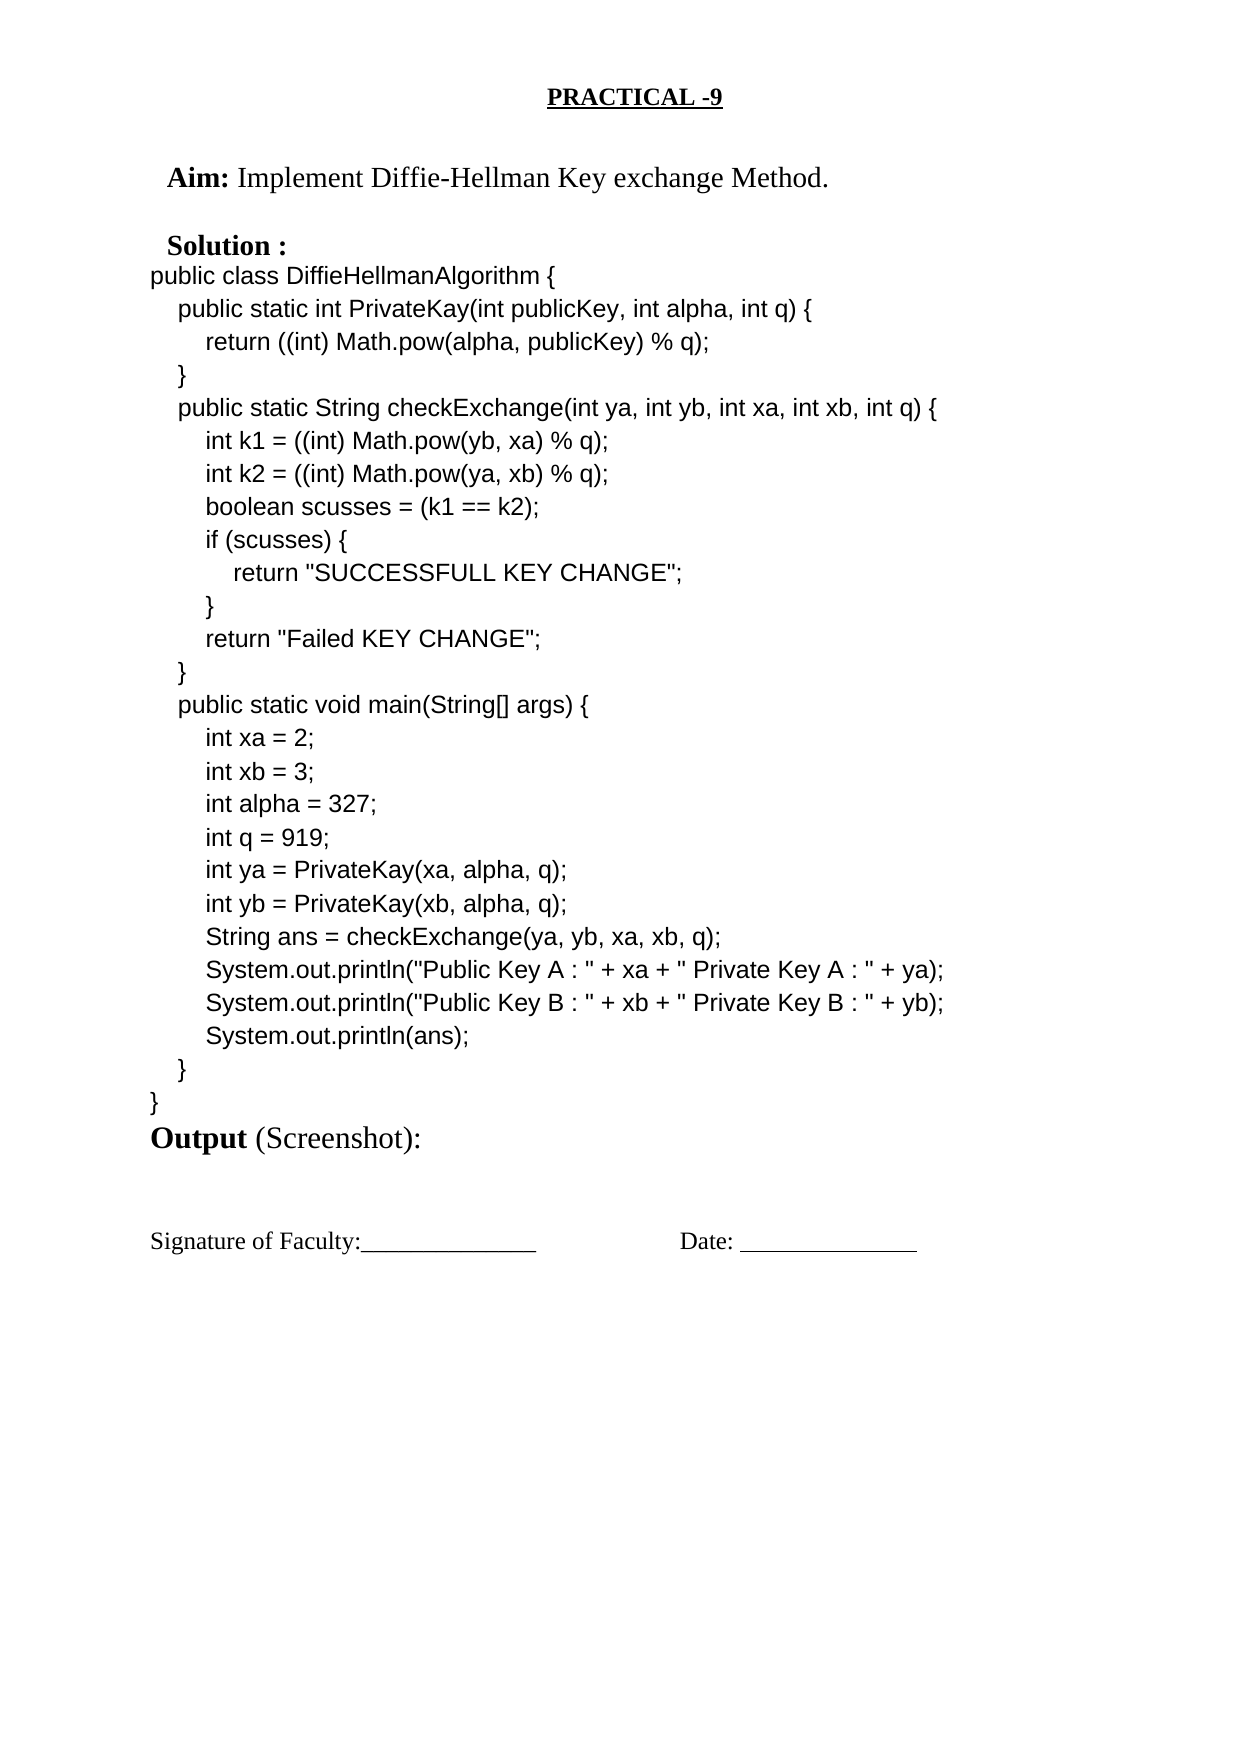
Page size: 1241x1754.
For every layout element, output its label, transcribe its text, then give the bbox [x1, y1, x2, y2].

text public class DiffieHellmanAlgorithm { [150, 261, 1090, 290]
text } [150, 1054, 1090, 1082]
text System.out.println("Public Key A : " + xa + " Private Key A : " + ya); [150, 954, 1090, 983]
text } [150, 591, 1090, 620]
text public static String checkExchange(int ya, int yb, int xa, int xb, int q) { [150, 393, 1090, 422]
text int xa = 2; [150, 723, 1090, 752]
text } [150, 360, 1090, 389]
text int k2 = ((int) Math.pow(ya, xb) % q); [150, 459, 1090, 488]
text int k1 = ((int) Math.pow(yb, xa) % q); [150, 426, 1090, 455]
text int ya = PrivateKay(xa, alpha, q); [150, 856, 1090, 884]
text int yb = PrivateKay(xb, alpha, q); [150, 888, 1090, 917]
text String ans = checkExchange(ya, yb, xa, xb, q); [150, 922, 1090, 950]
text Signature of Faculty:______________ Date: [150, 1226, 1090, 1254]
text if (scusses) { [150, 525, 1090, 554]
text public static int PrivateKay(int publicKey, int alpha, int q) { [150, 294, 1090, 323]
text int xb = 3; [150, 756, 1090, 785]
text Solution : [167, 228, 1094, 261]
text return ((int) Math.pow(alpha, publicKey) % q); [150, 327, 1090, 356]
text public static void main(String[] args) { [150, 690, 1090, 719]
text return "SUCCESSFULL KEY CHANGE"; [150, 558, 1090, 587]
text Output (Screenshot): [150, 1120, 1090, 1156]
text System.out.println("Public Key B : " + xb + " Private Key B : " + yb); [150, 988, 1090, 1016]
text int alpha = 327; [150, 789, 1090, 818]
text } [150, 1087, 1090, 1115]
text Aim: Implement Diffie-Hellman Key exchange Method. [167, 161, 1094, 194]
text return "Failed KEY CHANGE"; [150, 624, 1090, 653]
text int q = 919; [150, 822, 1090, 851]
subtitle PRACTICAL -9 [541, 82, 728, 111]
text System.out.println(ans); [150, 1021, 1090, 1049]
text boolean scusses = (k1 == k2); [150, 492, 1090, 521]
text } [150, 657, 1090, 686]
